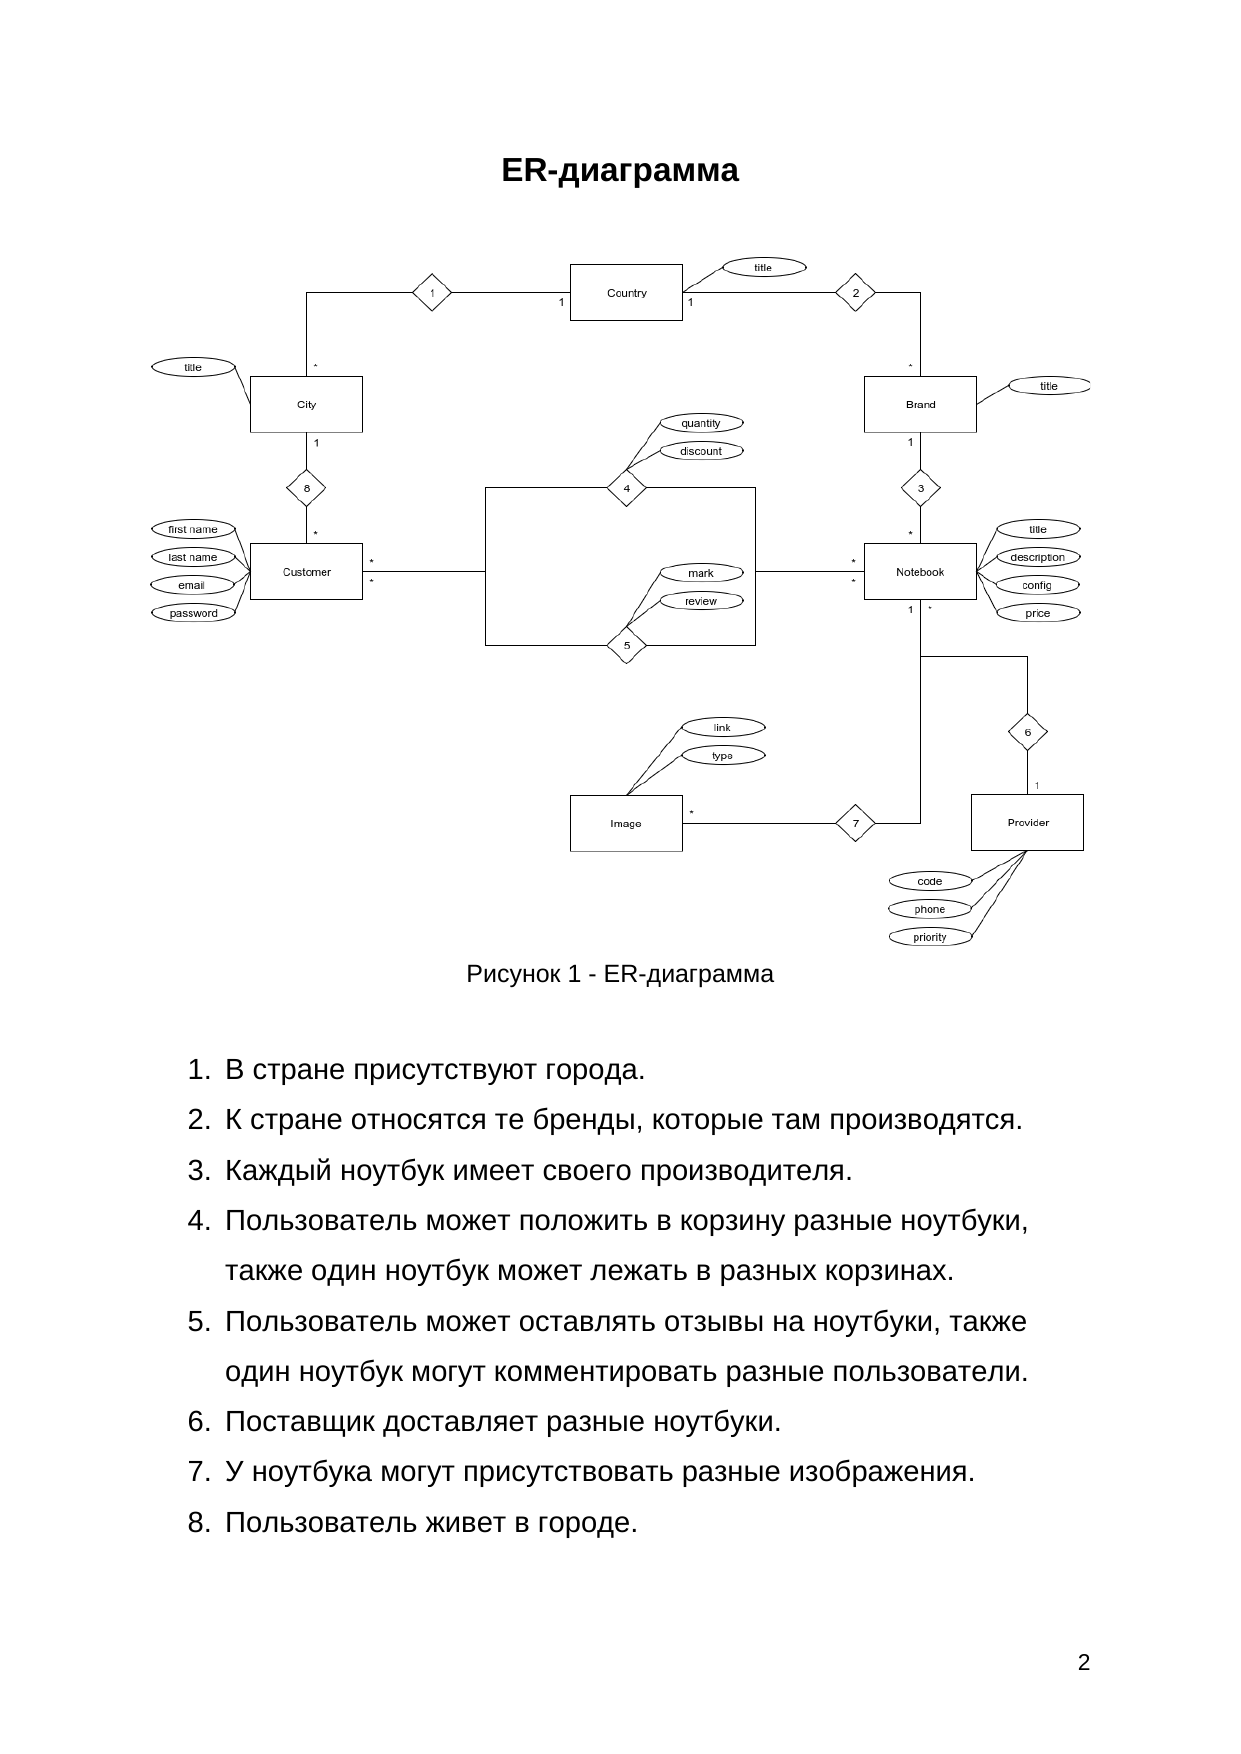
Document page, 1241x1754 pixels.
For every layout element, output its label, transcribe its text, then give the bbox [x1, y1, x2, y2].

list В стране присутствуют города. [187, 1052, 1090, 1086]
list Поставщик доставляет разные ноутбуки. [187, 1404, 1090, 1438]
list Пользователь живет в городе. [187, 1505, 1090, 1538]
list Пользователь может положить в корзину разные ноутбуки, также один ноутбук может лежать в разных корзинах. [187, 1203, 1090, 1287]
list К стране относятся те бренды, которые там производятся. [187, 1102, 1090, 1136]
text Рисунок 1 - ER-диаграмма [150, 958, 1090, 987]
picture [150, 257, 1091, 946]
list У ноутбука могут присутствовать разные изображения. [187, 1454, 1090, 1488]
list Каждый ноутбук имеет своего производителя. [187, 1153, 1090, 1186]
list Пользователь может оставлять отзывы на ноутбуки, также один ноутбук могут комментировать разные пользователи. [187, 1303, 1090, 1387]
text ER-диаграмма [150, 150, 1090, 188]
